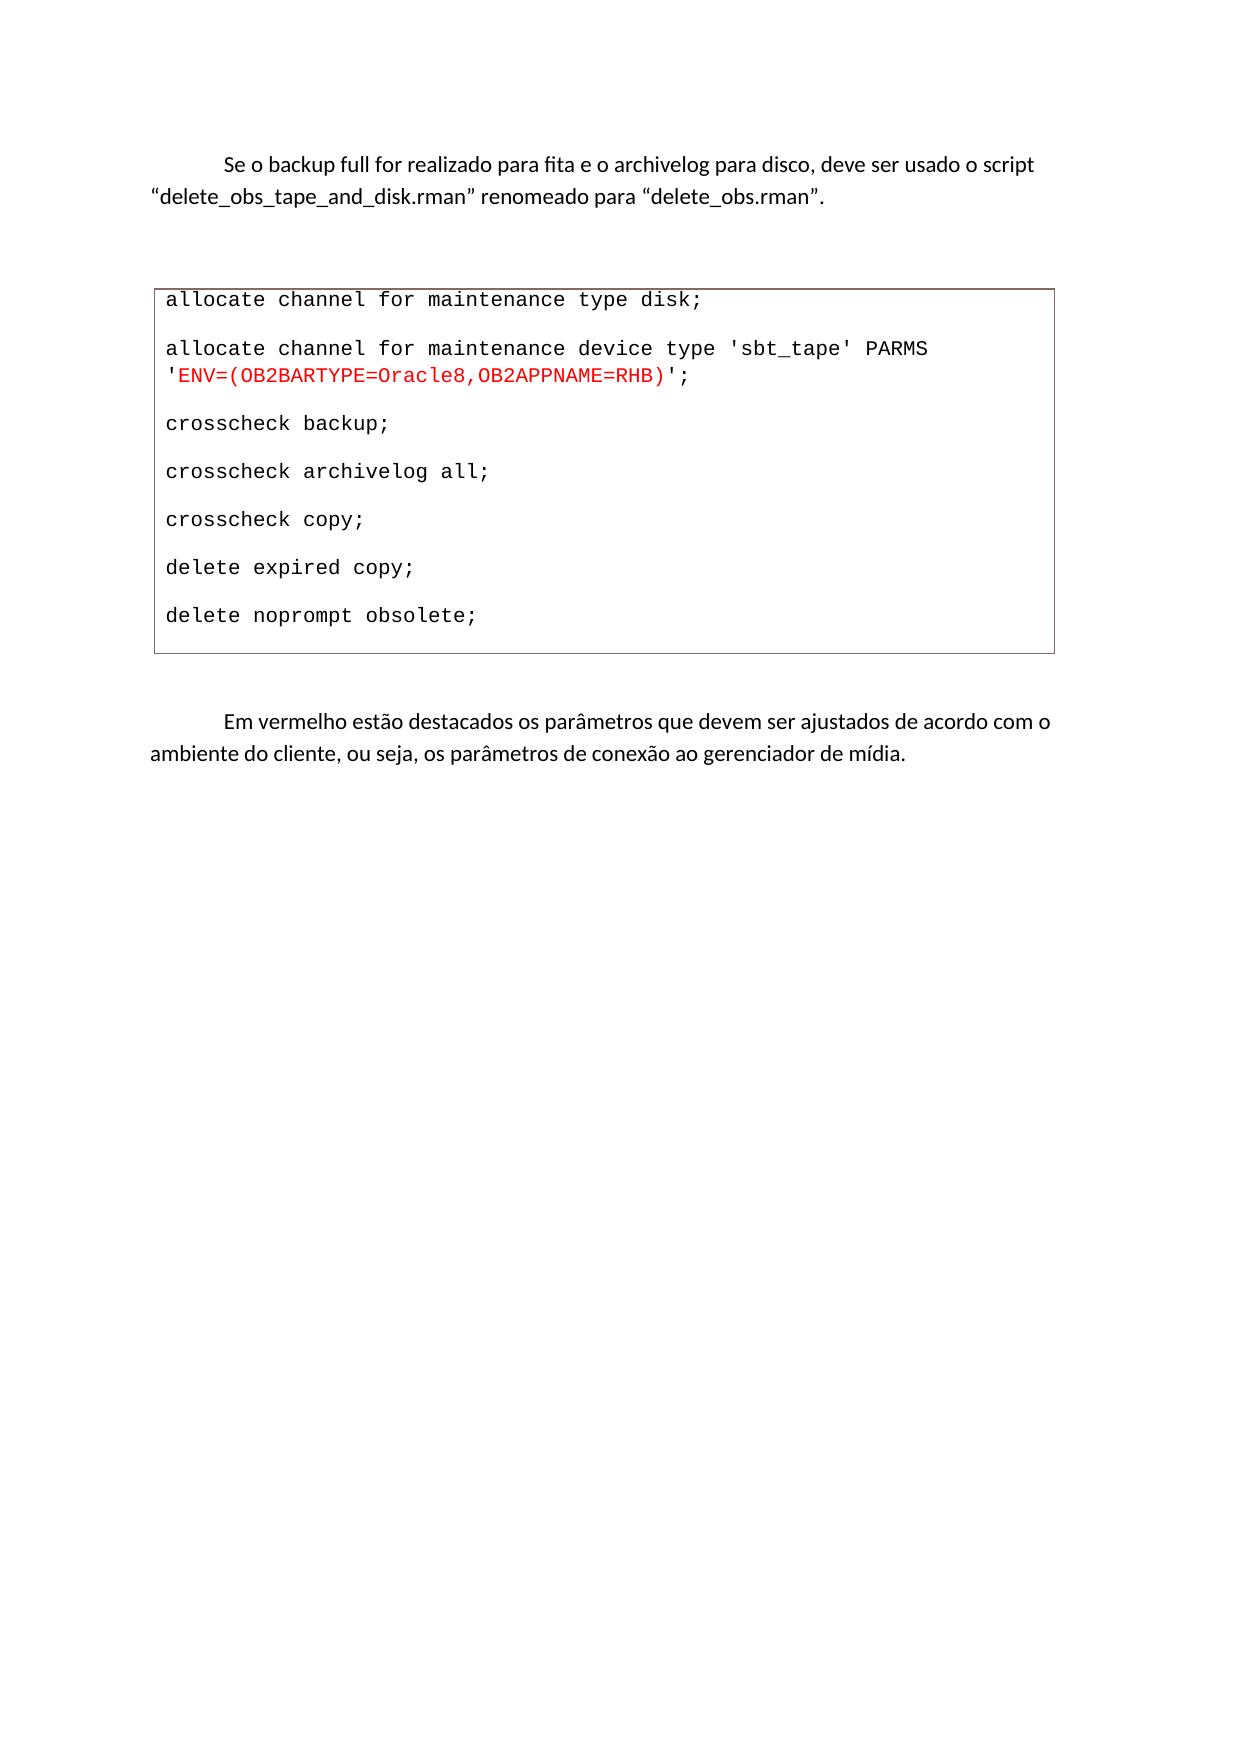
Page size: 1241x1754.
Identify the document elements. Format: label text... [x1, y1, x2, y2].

text Em vermelho estão destacados os parâmetros que devem ser ajustados de acordo com o ambiente do cliente, ou seja, os parâmetros de conexão ao gerenciador de mídia. [150, 707, 1090, 768]
table_header allocate channel for maintenance type disk; allocate channel for maintenance device type 'sbt_tape' PARMS 'ENV=(OB2BARTYPE=Oracle8,OB2APPNAME=RHB)'; crosscheck backup; crosscheck archivelog all; crosscheck copy; delete expired copy; delete noprompt obsolete; [155, 290, 1054, 653]
text Se o backup full for realizado para fita e o archivelog para disco, deve ser usado o script “delete_obs_tape_and_disk.rman” renomeado para “delete_obs.rman”. [150, 150, 1090, 210]
